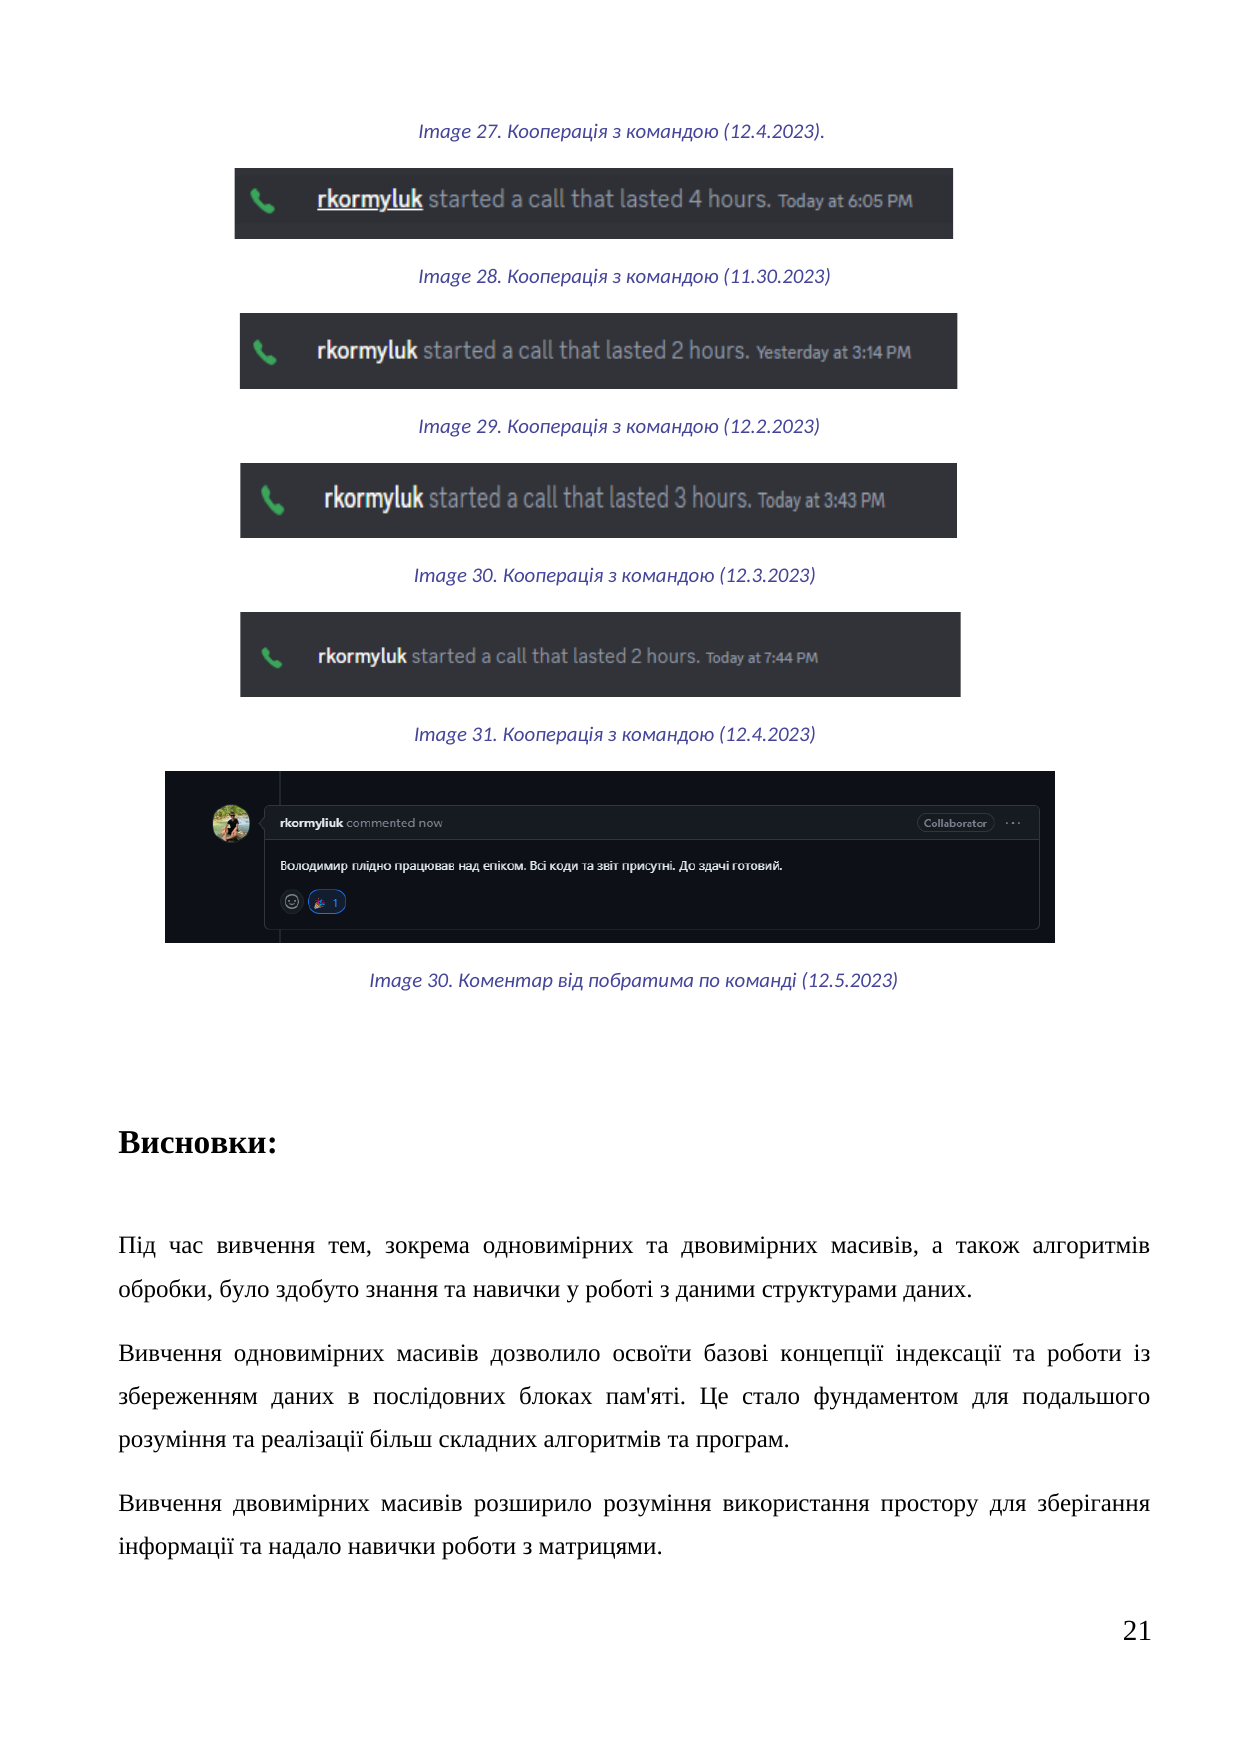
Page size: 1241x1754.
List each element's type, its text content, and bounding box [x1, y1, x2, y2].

text Image 30. Кооперація з командою (12.3.2023) [343, 562, 1152, 587]
subtitle Висновки: [118, 1123, 1152, 1161]
text Image 30. Коментар від побратима по команді (12.5.2023) [118, 967, 1152, 993]
picture [240, 612, 961, 697]
text Image 31. Кооперація з командою (12.4.2023) [118, 721, 1152, 746]
picture [239, 313, 958, 389]
picture [240, 463, 957, 538]
text Image 29. Кооперація з командою (12.2.2023) [343, 413, 1152, 439]
picture [234, 168, 954, 239]
text Image 28. Кооперація з командою (11.30.2023) [343, 263, 1152, 289]
text Image 27. Кооперація з командою (12.4.2023). [343, 118, 1152, 143]
text Вивчення двовимірних масивів розширило розуміння використання простору для зберігання інформації та надало навички роботи з матрицями. [118, 1488, 1152, 1560]
picture [165, 771, 1055, 943]
text Вивчення одновимірних масивів дозволило освоїти базові концепції індексації та роботи із збереженням даних в послідовних блоках пам'яті. Це стало фундаментом для подальшого розуміння та реалізації більш складних алгоритмів та програм. [118, 1338, 1152, 1453]
text Під час вивчення тем, зокрема одновимірних та двовимірних масивів, а також алгоритмів обробки, було здобуто знання та навички у роботі з даними структурами даних. [118, 1231, 1152, 1302]
